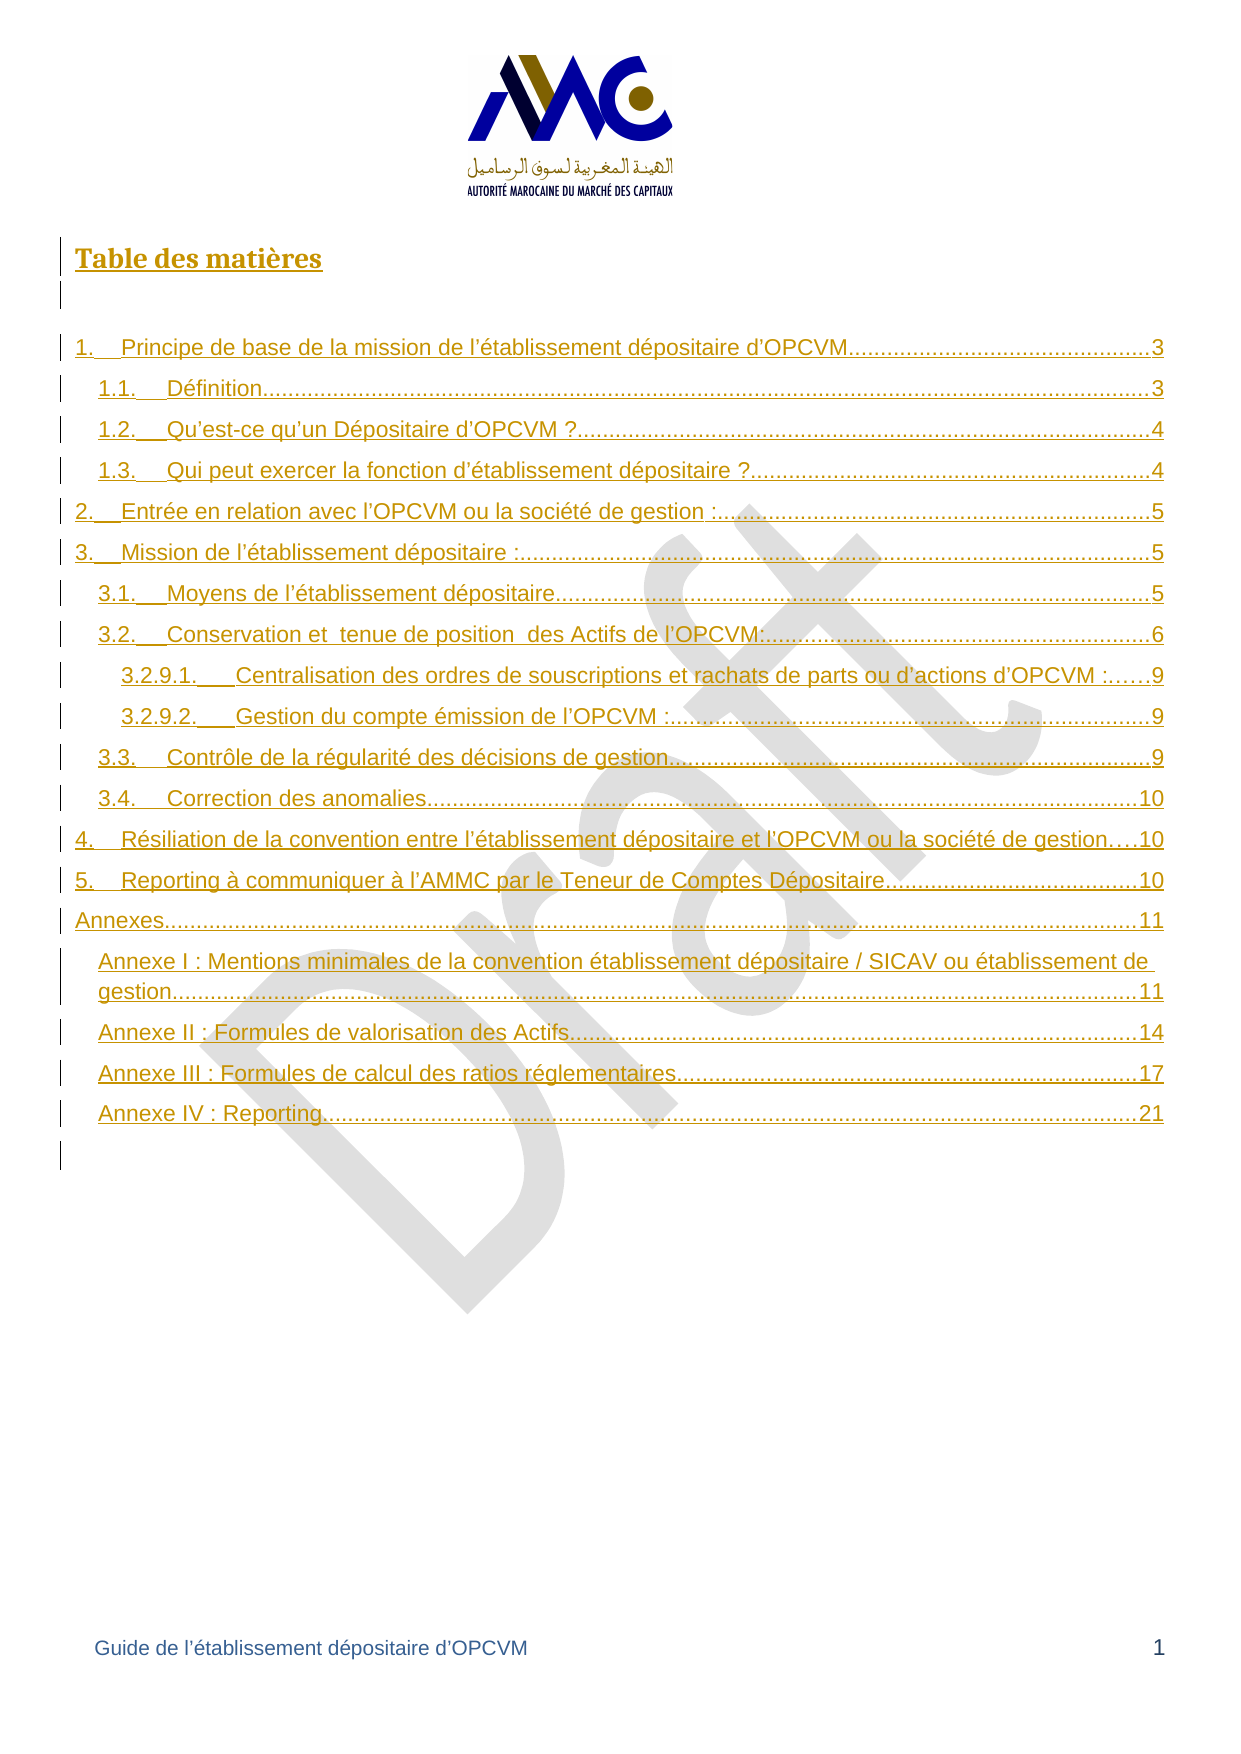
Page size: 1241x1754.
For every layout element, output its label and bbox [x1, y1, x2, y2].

picture [467, 55, 673, 196]
